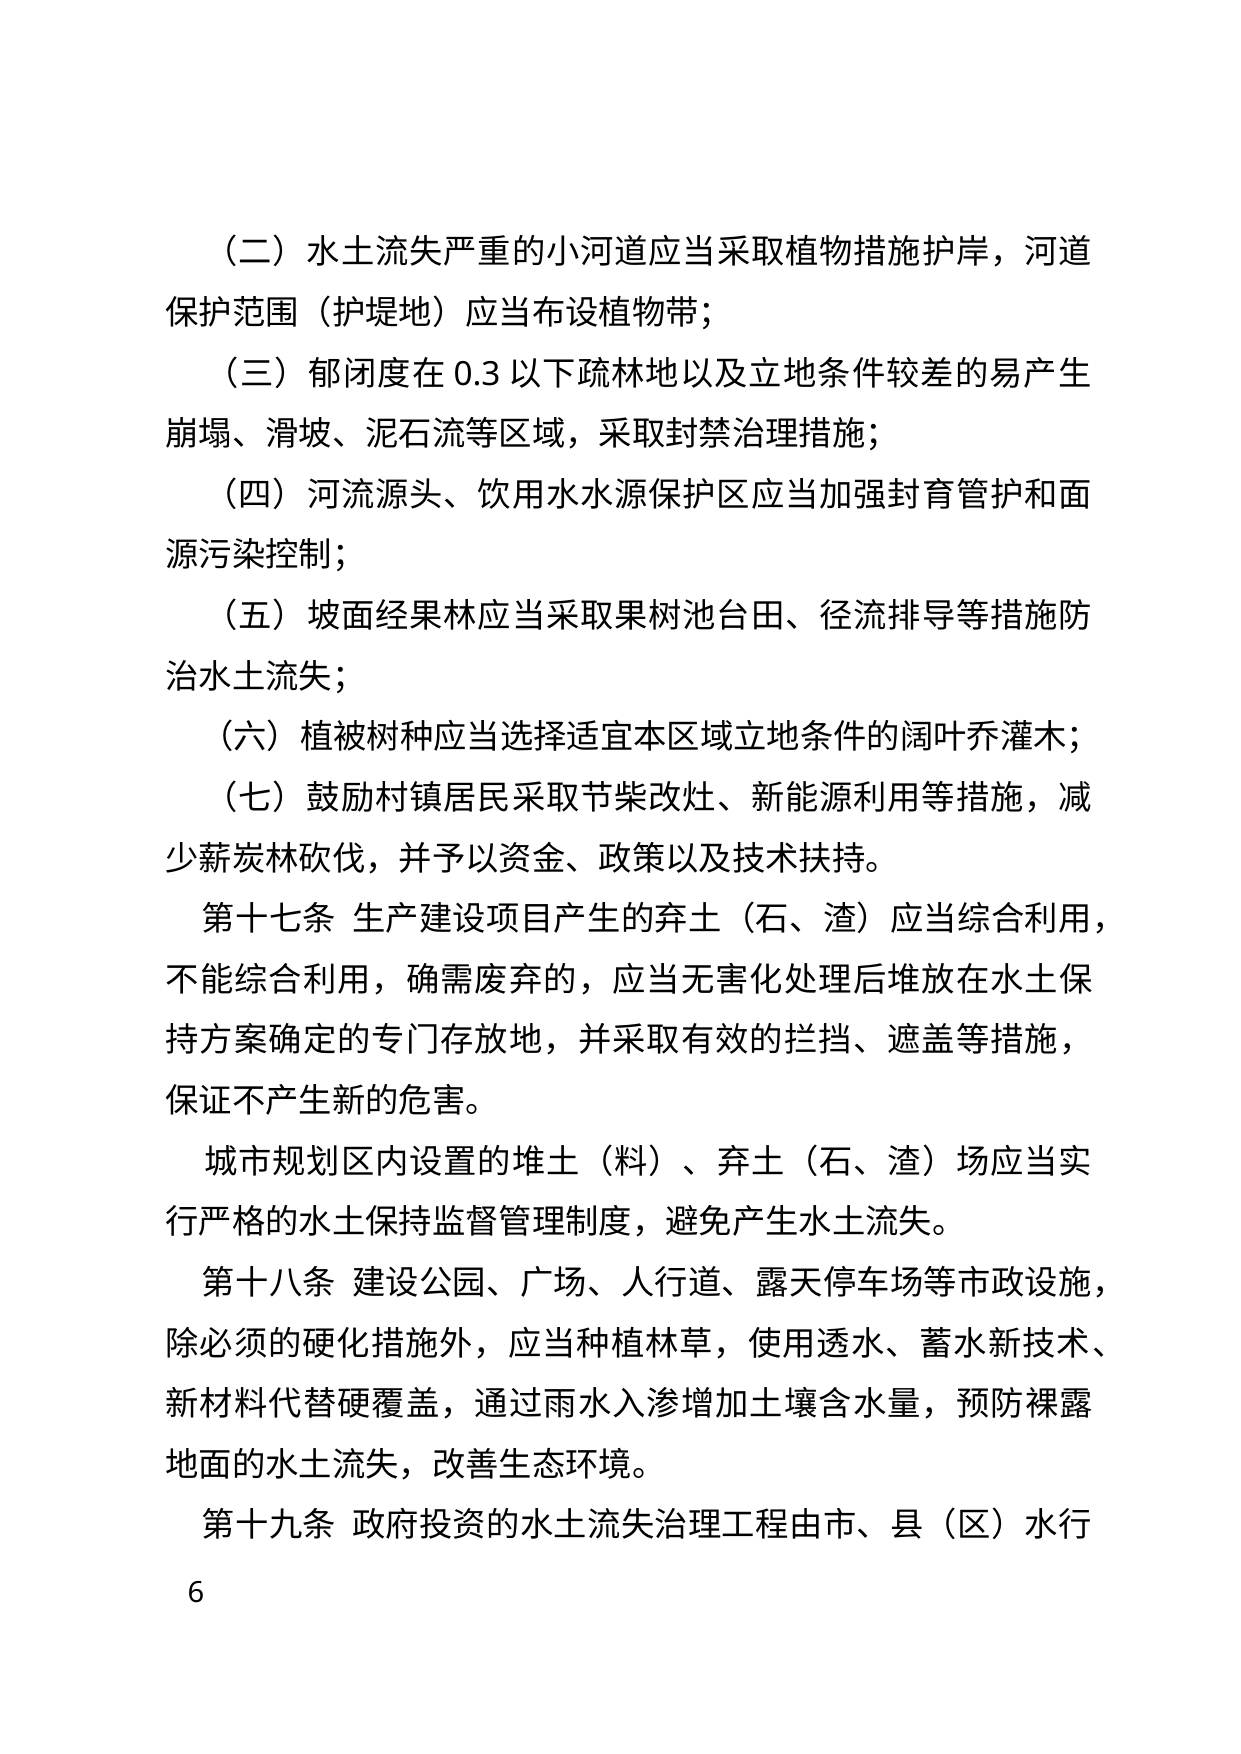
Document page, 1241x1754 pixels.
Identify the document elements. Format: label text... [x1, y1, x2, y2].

text 第十八条 建设公园、广场、人行道、露天停车场等市政设施，除必须的硬化措施外，应当种植林草，使用透水、蓄水新技术、新材料代替硬覆盖，通过雨水入渗增加土壤含水量，预防裸露地面的水土流失，改善生态环境。 [165, 1249, 1093, 1492]
text （五）坡面经果林应当采取果树池台田、径流排导等措施防治水土流失； [165, 583, 1093, 704]
text （三）郁闭度在0.3以下疏林地以及立地条件较差的易产生崩塌、滑坡、泥石流等区域，采取封禁治理措施； [165, 340, 1093, 461]
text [165, 1492, 1093, 1553]
text 第十七条 生产建设项目产生的弃土（石、渣）应当综合利用，不能综合利用，确需废弃的，应当无害化处理后堆放在水土保持方案确定的专门存放地，并采取有效的拦挡、遮盖等措施，保证不产生新的危害。 [165, 886, 1093, 1128]
text （二）水土流失严重的小河道应当采取植物措施护岸，河道保护范围（护堤地）应当布设植物带； [165, 219, 1093, 340]
text （四）河流源头、饮用水水源保护区应当加强封育管护和面源污染控制； [165, 461, 1093, 583]
text （七）鼓励村镇居民采取节柴改灶、新能源利用等措施，减少薪炭林砍伐，并予以资金、政策以及技术扶持。 [165, 764, 1093, 886]
text 城市规划区内设置的堆土（料）、弃土（石、渣）场应当实行严格的水土保持监督管理制度，避免产生水土流失。 [165, 1128, 1093, 1249]
text （六）植被树种应当选择适宜本区域立地条件的阔叶乔灌木； [165, 704, 1093, 764]
